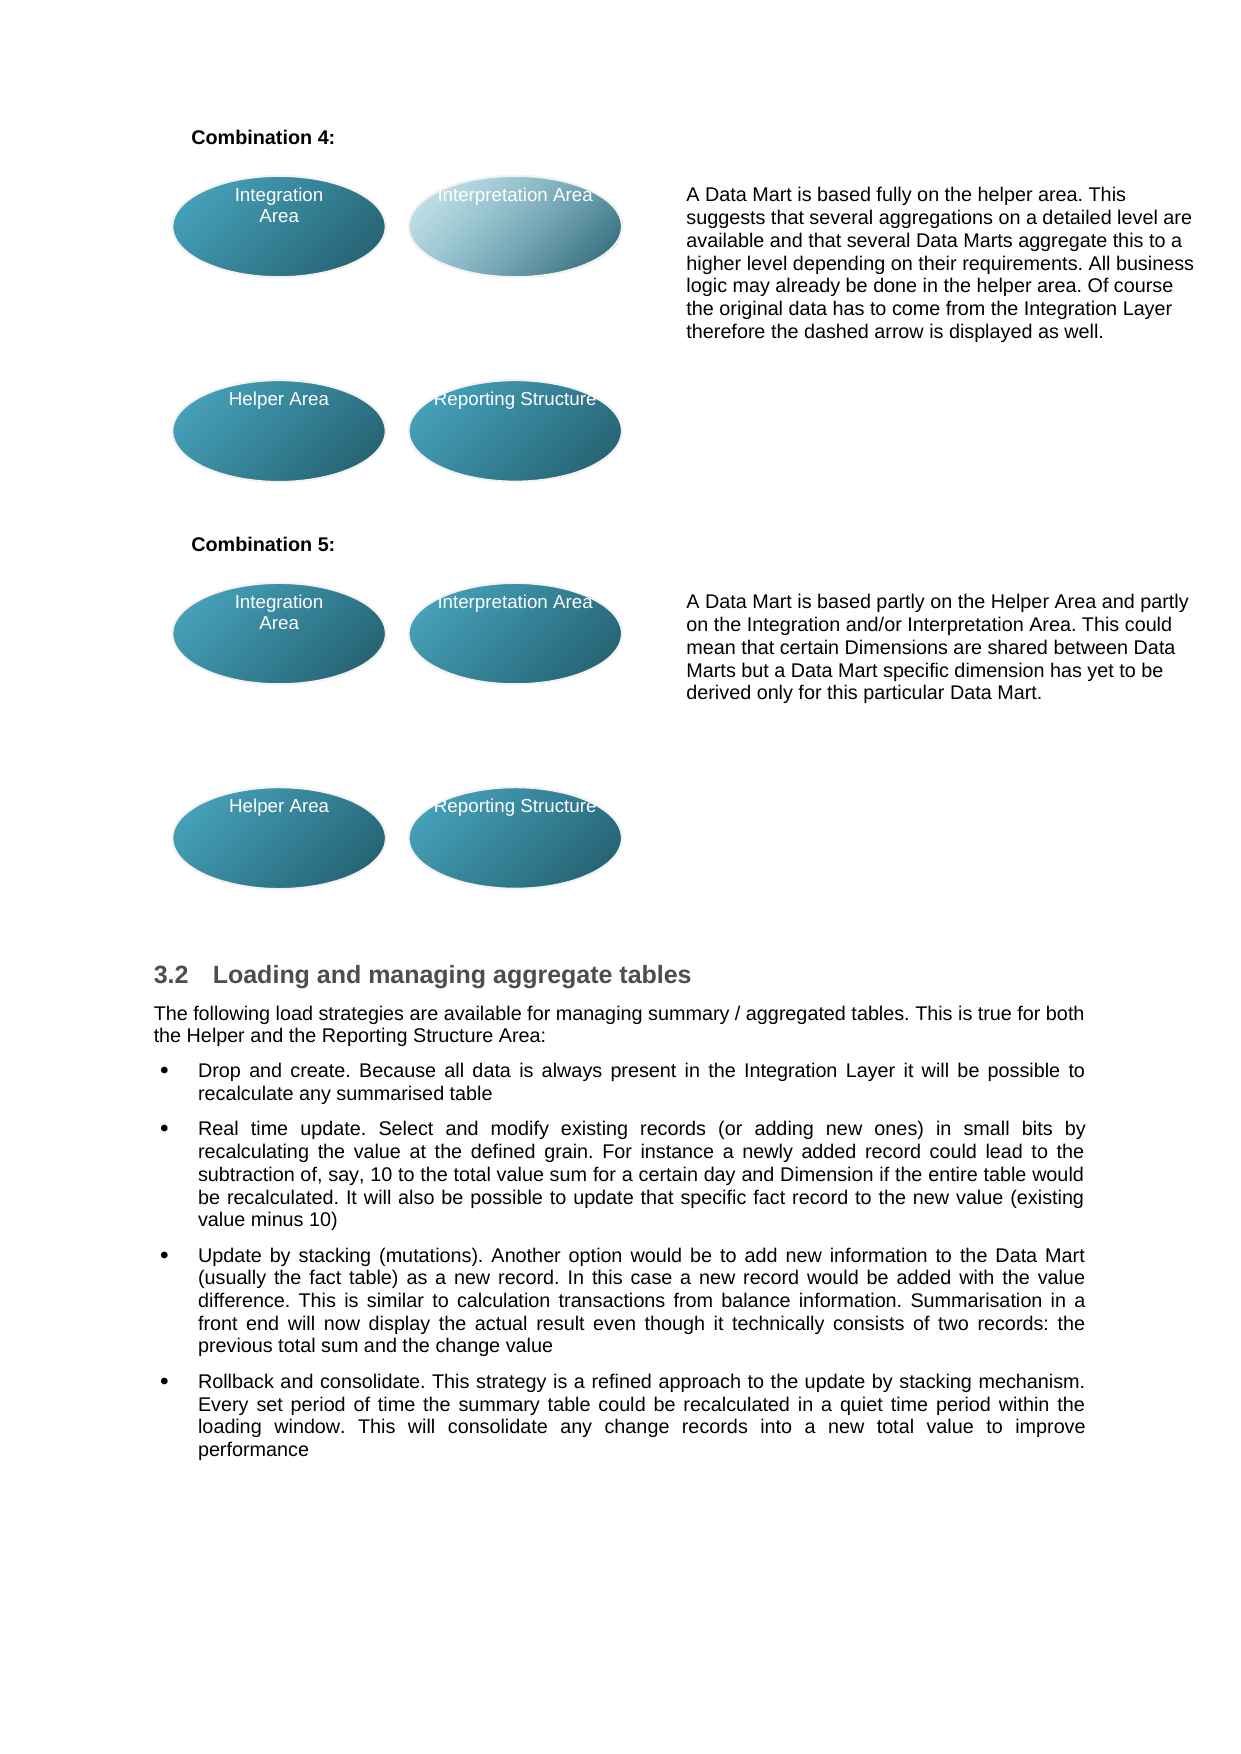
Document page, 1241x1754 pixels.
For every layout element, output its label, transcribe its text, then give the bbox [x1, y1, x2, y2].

list Real time update. Select and modify existing records (or adding new ones) in small bits by recalculating the value at the defined grain. For instance a newly added record could lead to the subtraction of, say, 10 to the total value sum for a certain day and Dimension if the entire table would be recalculated. It will also be possible to update that specific fact record to the new value (existing value minus 10) [161, 1117, 1087, 1231]
list Drop and create. Because all data is always present in the Integration Layer it will be possible to recalculate any summarised table [161, 1059, 1087, 1105]
text The following load strategies are available for managing summary / aggregated tables. This is true for both the Helper and the Reporting Structure Area: [153, 1001, 1087, 1047]
subtitle Loading and managing aggregate tables [153, 960, 1087, 989]
list Rollback and consolidate. This strategy is a refined approach to the update by stacking mechanism. Every set period of time the summary table could be recalculated in a quiet time period within the loading window. This will consolidate any change records into a new total value to improve performance [161, 1369, 1087, 1461]
list Update by stacking (mutations). Another option would be to add new information to the Data Mart (usually the fact table) as a new record. In this case a new record would be added with the value difference. This is similar to calculation transactions from balance information. Summarisation in a front end will now display the actual result even though it technically consists of two records: the previous total sum and the change value [161, 1243, 1087, 1357]
